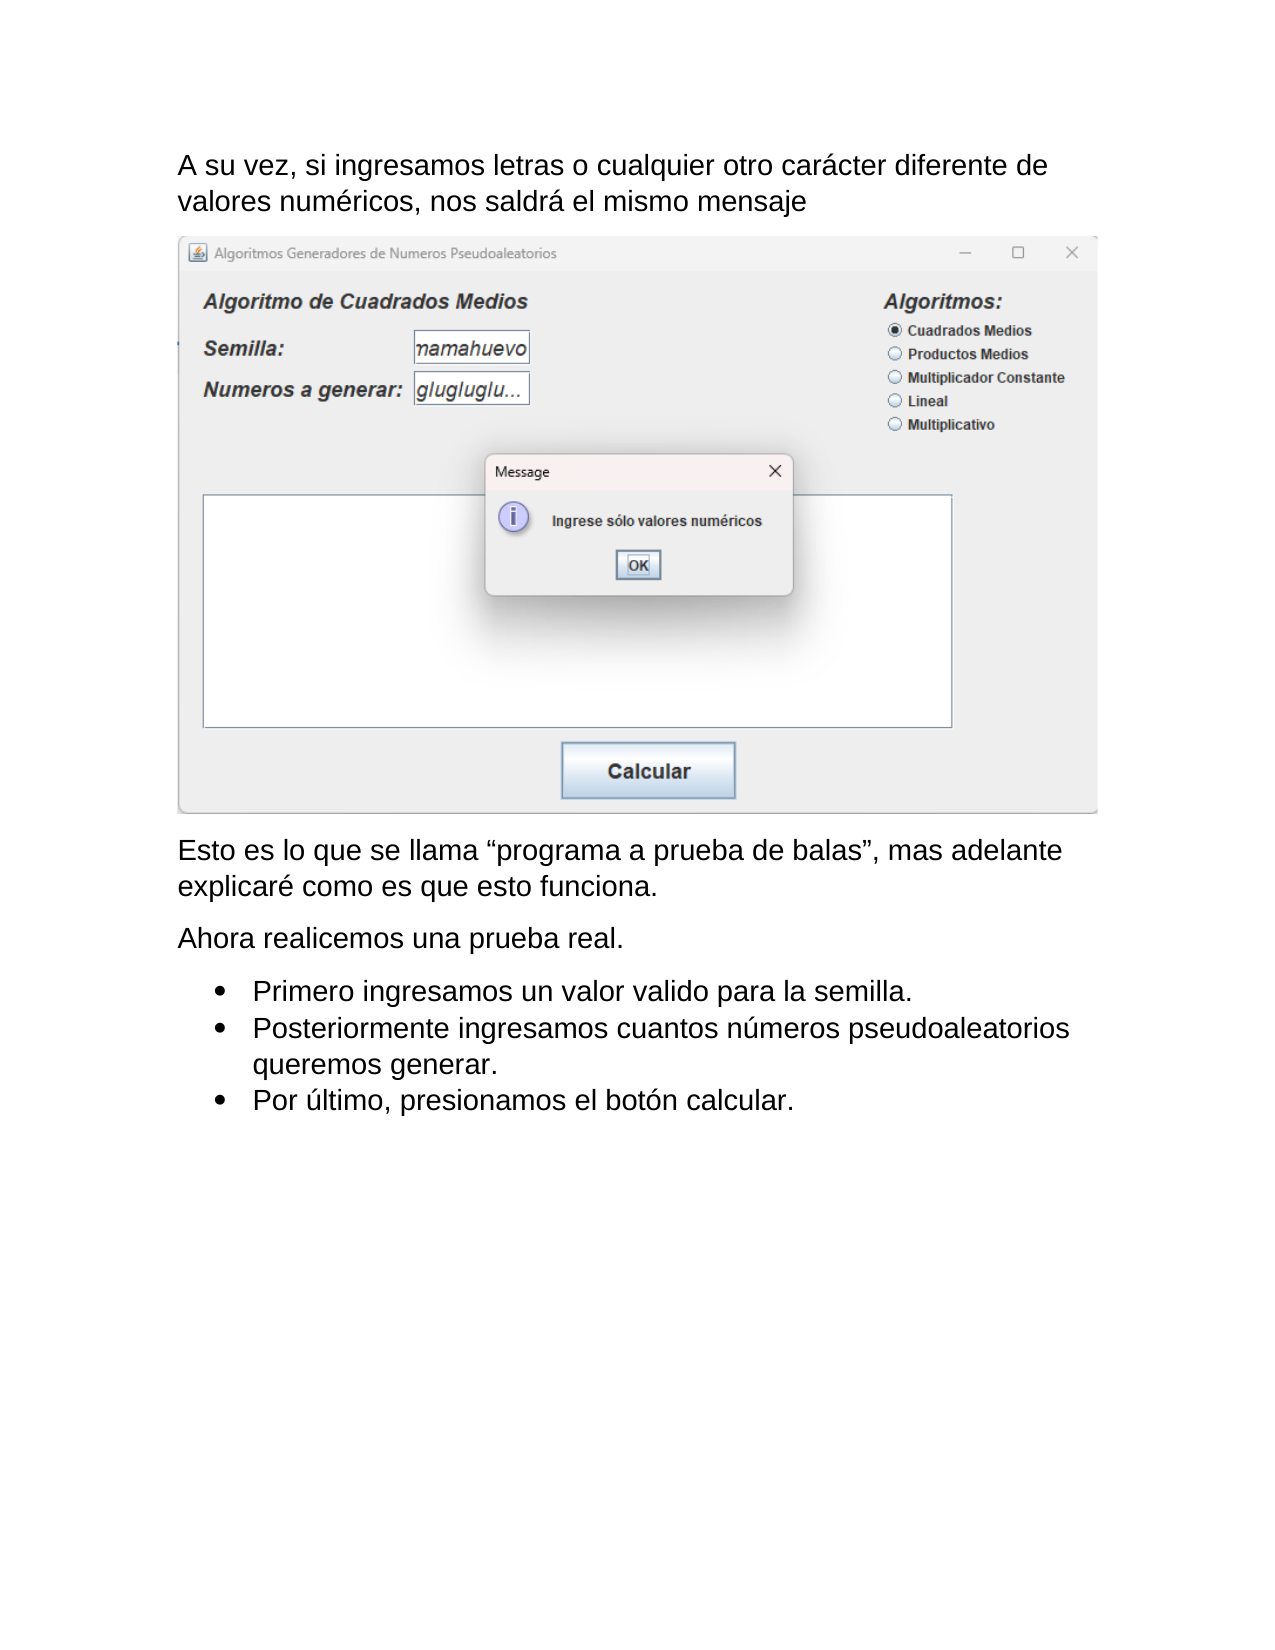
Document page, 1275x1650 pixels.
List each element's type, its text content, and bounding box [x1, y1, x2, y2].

list Primero ingresamos un valor valido para la semilla. [215, 974, 1098, 1008]
text Ahora realicemos una prueba real. [177, 921, 1098, 955]
list Posteriormente ingresamos cuantos números pseudoaleatorios queremos generar. [215, 1011, 1098, 1081]
list Por último, presionamos el botón calcular. [215, 1083, 1098, 1117]
text A su vez, si ingresamos letras o cualquier otro carácter diferente de valores numéricos, nos saldrá el mismo mensaje [177, 148, 1098, 217]
picture [177, 236, 1098, 814]
text Esto es lo que se llama “programa a prueba de balas”, mas adelante explicaré como es que esto funciona. [177, 832, 1098, 902]
